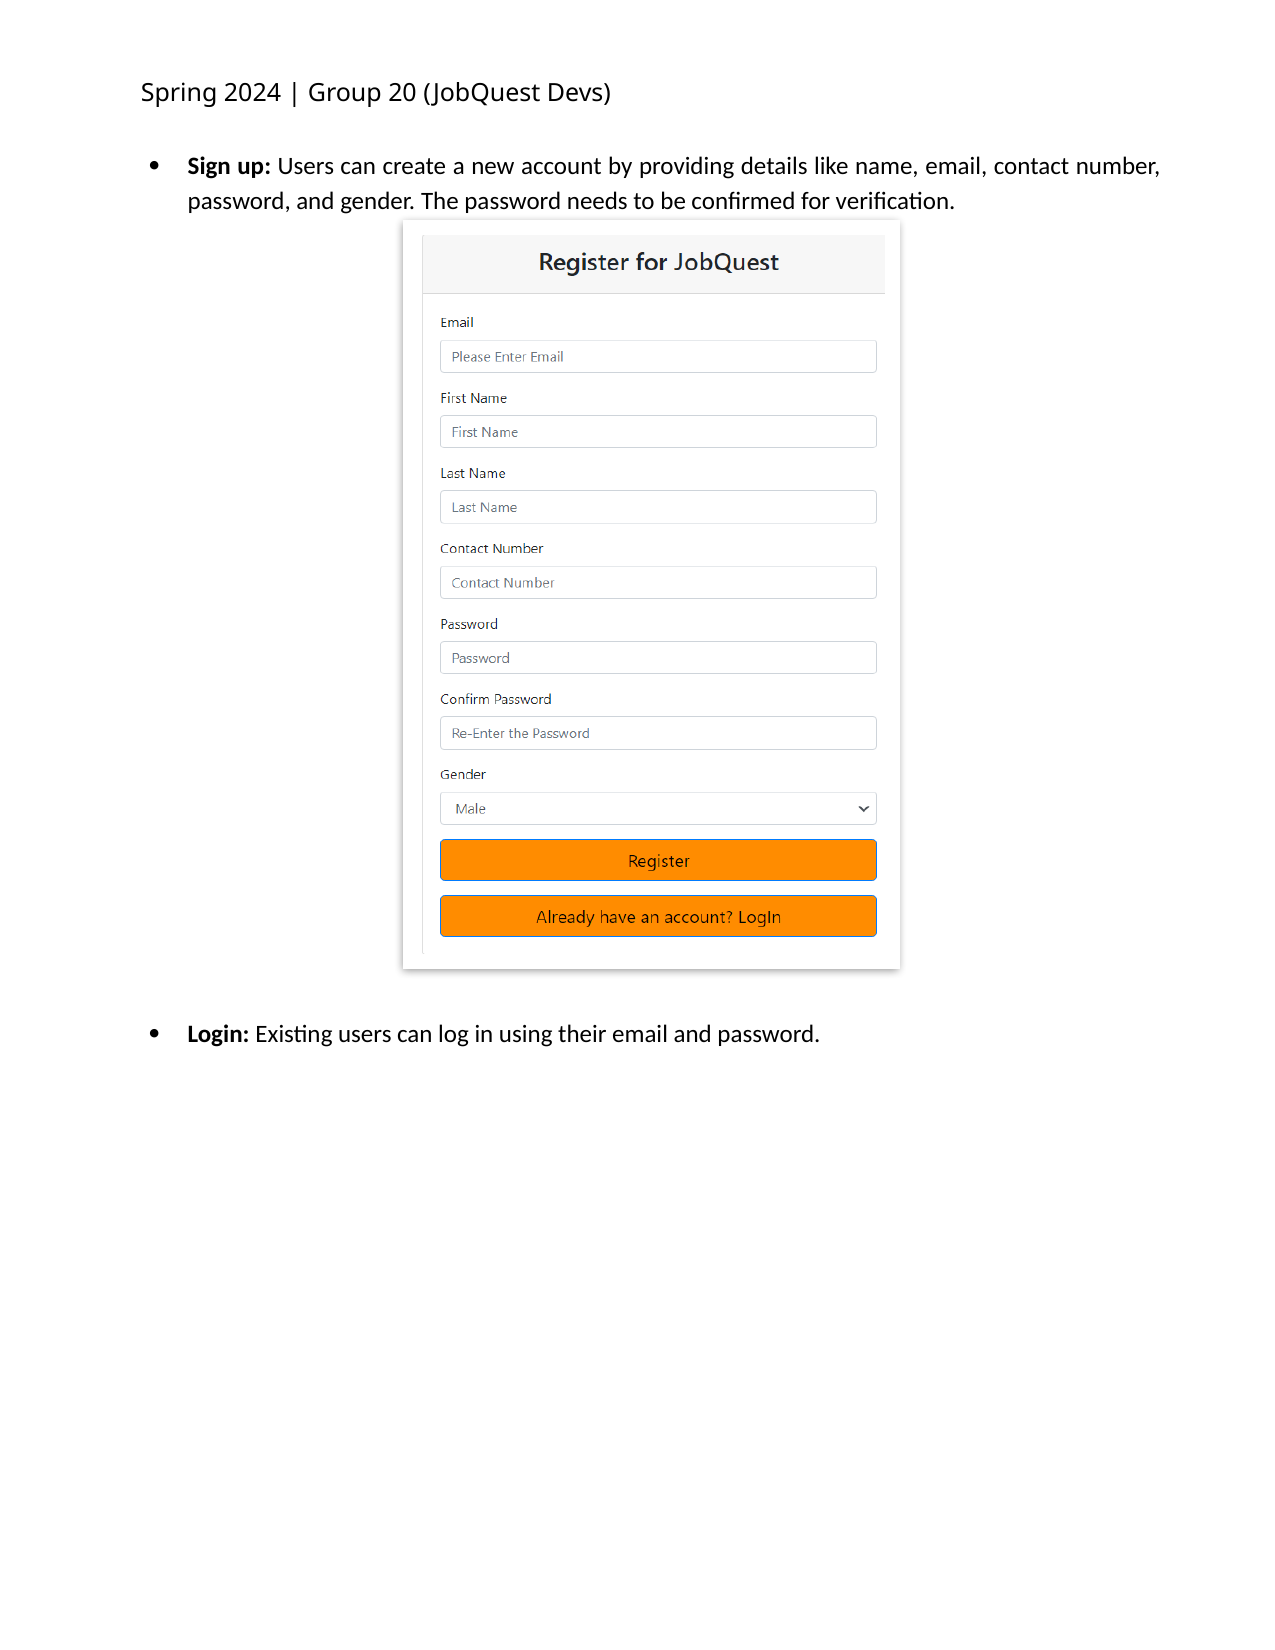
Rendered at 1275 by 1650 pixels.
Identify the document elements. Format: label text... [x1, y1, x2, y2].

list Login: Existing users can log in using their email and password. [150, 1019, 1162, 1049]
picture [417, 235, 885, 954]
list Sign up: Users can create a new account by providing details like name, email, contact number, password, and gender. The password needs to be confirmed for verification. [150, 150, 1162, 216]
